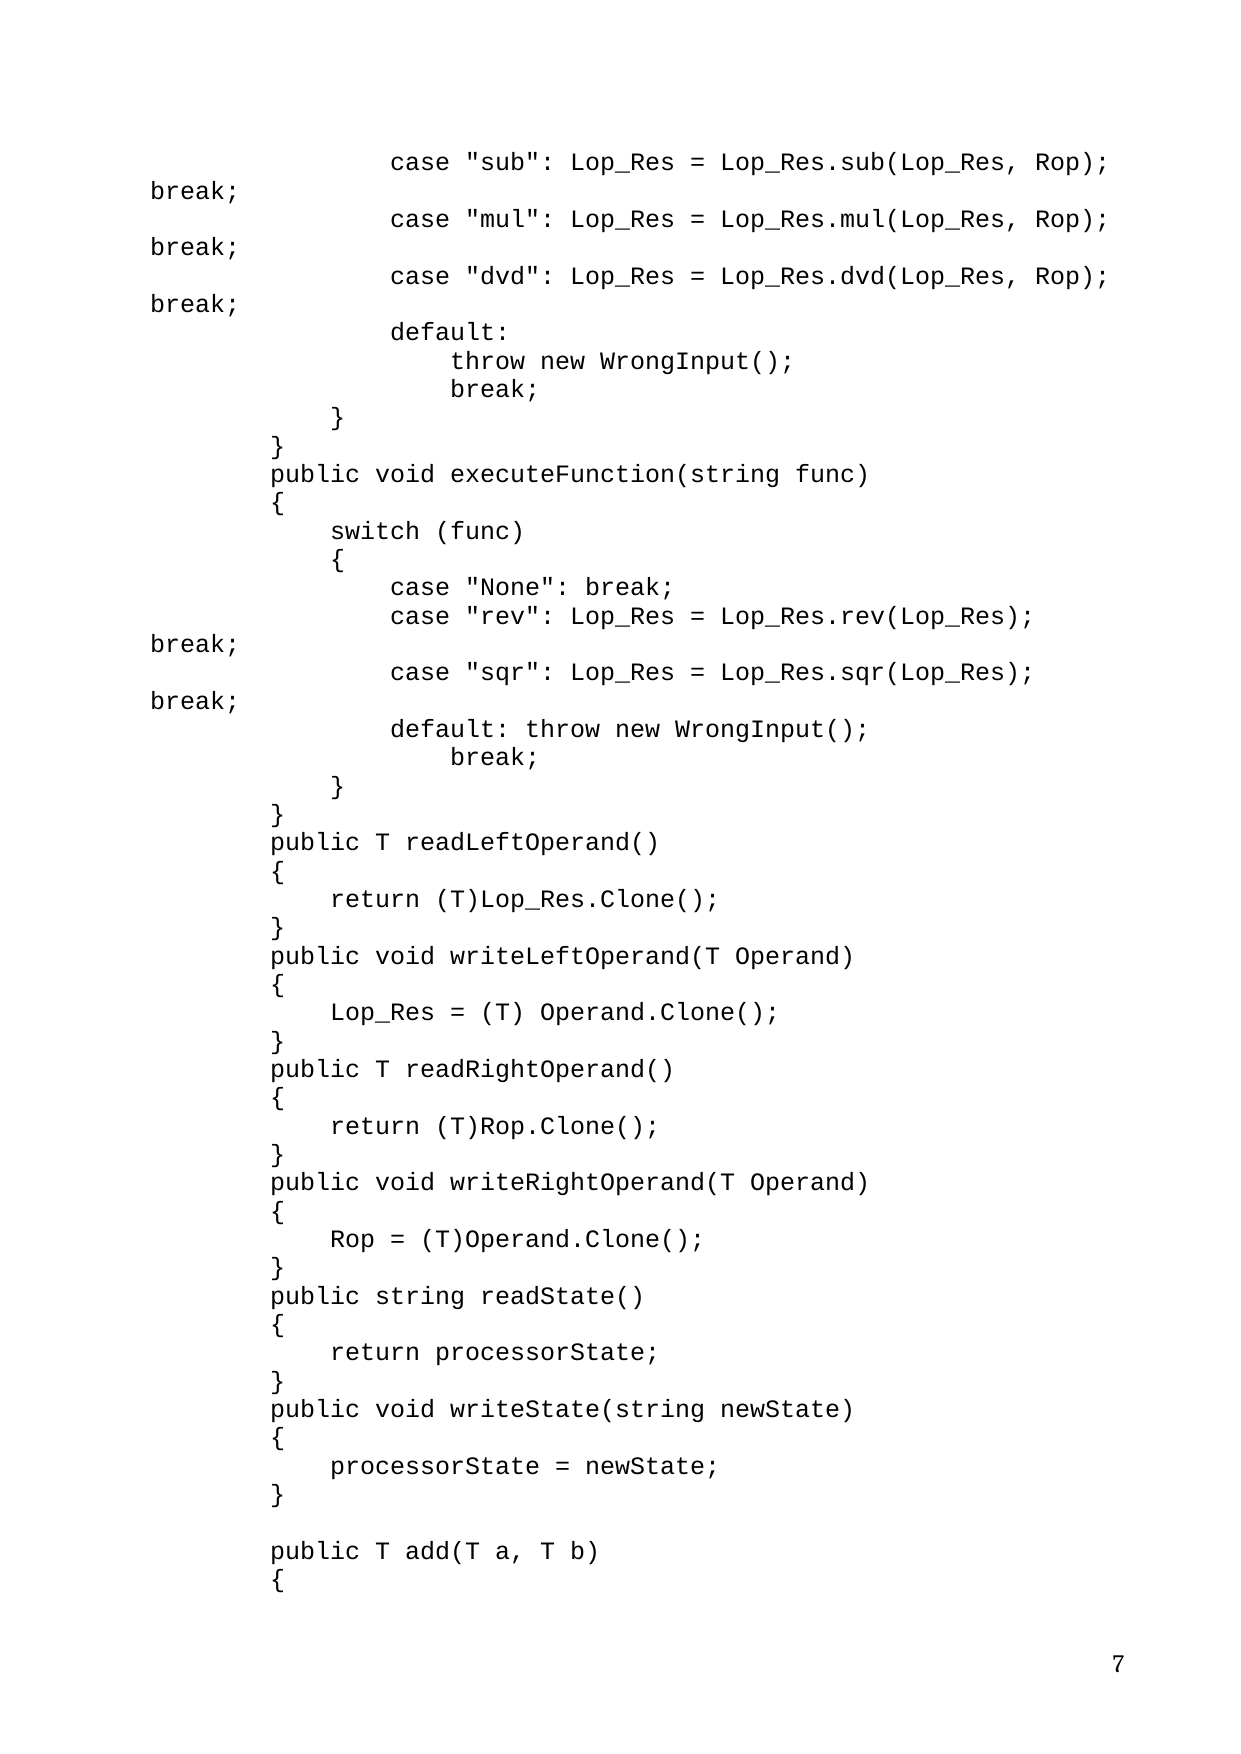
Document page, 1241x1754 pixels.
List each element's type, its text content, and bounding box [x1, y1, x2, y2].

text default: throw new WrongInput(); [150, 717, 1124, 745]
text case "None": break; [150, 575, 1124, 603]
text { [150, 1312, 1124, 1340]
text public void writeLeftOperand(T Operand) [150, 943, 1124, 972]
text return (T)Rop.Clone(); [150, 1113, 1124, 1142]
text { [150, 1085, 1124, 1113]
text { [150, 1425, 1124, 1453]
text { [150, 1198, 1124, 1227]
text } [150, 1368, 1124, 1397]
text throw new WrongInput(); [150, 348, 1124, 377]
text case "sub": Lop_Res = Lop_Res.sub(Lop_Res, Rop); break; [150, 150, 1124, 207]
text { [150, 972, 1124, 1000]
text { [150, 547, 1124, 575]
text Rop = (T)Operand.Clone(); [150, 1227, 1124, 1255]
text public string readState() [150, 1283, 1124, 1312]
text { [150, 858, 1124, 887]
text default: [150, 320, 1124, 348]
text } [150, 1028, 1124, 1057]
text public T readRightOperand() [150, 1057, 1124, 1085]
text { [150, 490, 1124, 518]
text public T add(T a, T b) [150, 1538, 1124, 1567]
text } [150, 773, 1124, 802]
text public void executeFunction(string func) [150, 462, 1124, 490]
text } [150, 405, 1124, 433]
text case "rev": Lop_Res = Lop_Res.rev(Lop_Res); break; [150, 603, 1124, 660]
text case "sqr": Lop_Res = Lop_Res.sqr(Lop_Res); break; [150, 660, 1124, 717]
text public void writeState(string newState) [150, 1397, 1124, 1425]
text } [150, 1482, 1124, 1510]
text public void writeRightOperand(T Operand) [150, 1170, 1124, 1198]
text processorState = newState; [150, 1453, 1124, 1482]
text return processorState; [150, 1340, 1124, 1368]
text } [150, 433, 1124, 462]
text break; [150, 377, 1124, 405]
text break; [150, 745, 1124, 773]
text public T readLeftOperand() [150, 830, 1124, 858]
text } [150, 802, 1124, 830]
text Lop_Res = (T) Operand.Clone(); [150, 1000, 1124, 1028]
text } [150, 915, 1124, 943]
text switch (func) [150, 518, 1124, 547]
text { [150, 1567, 1124, 1595]
text return (T)Lop_Res.Clone(); [150, 887, 1124, 915]
text } [150, 1255, 1124, 1283]
text } [150, 1142, 1124, 1170]
text case "mul": Lop_Res = Lop_Res.mul(Lop_Res, Rop); break; [150, 207, 1124, 263]
text case "dvd": Lop_Res = Lop_Res.dvd(Lop_Res, Rop); break; [150, 263, 1124, 320]
